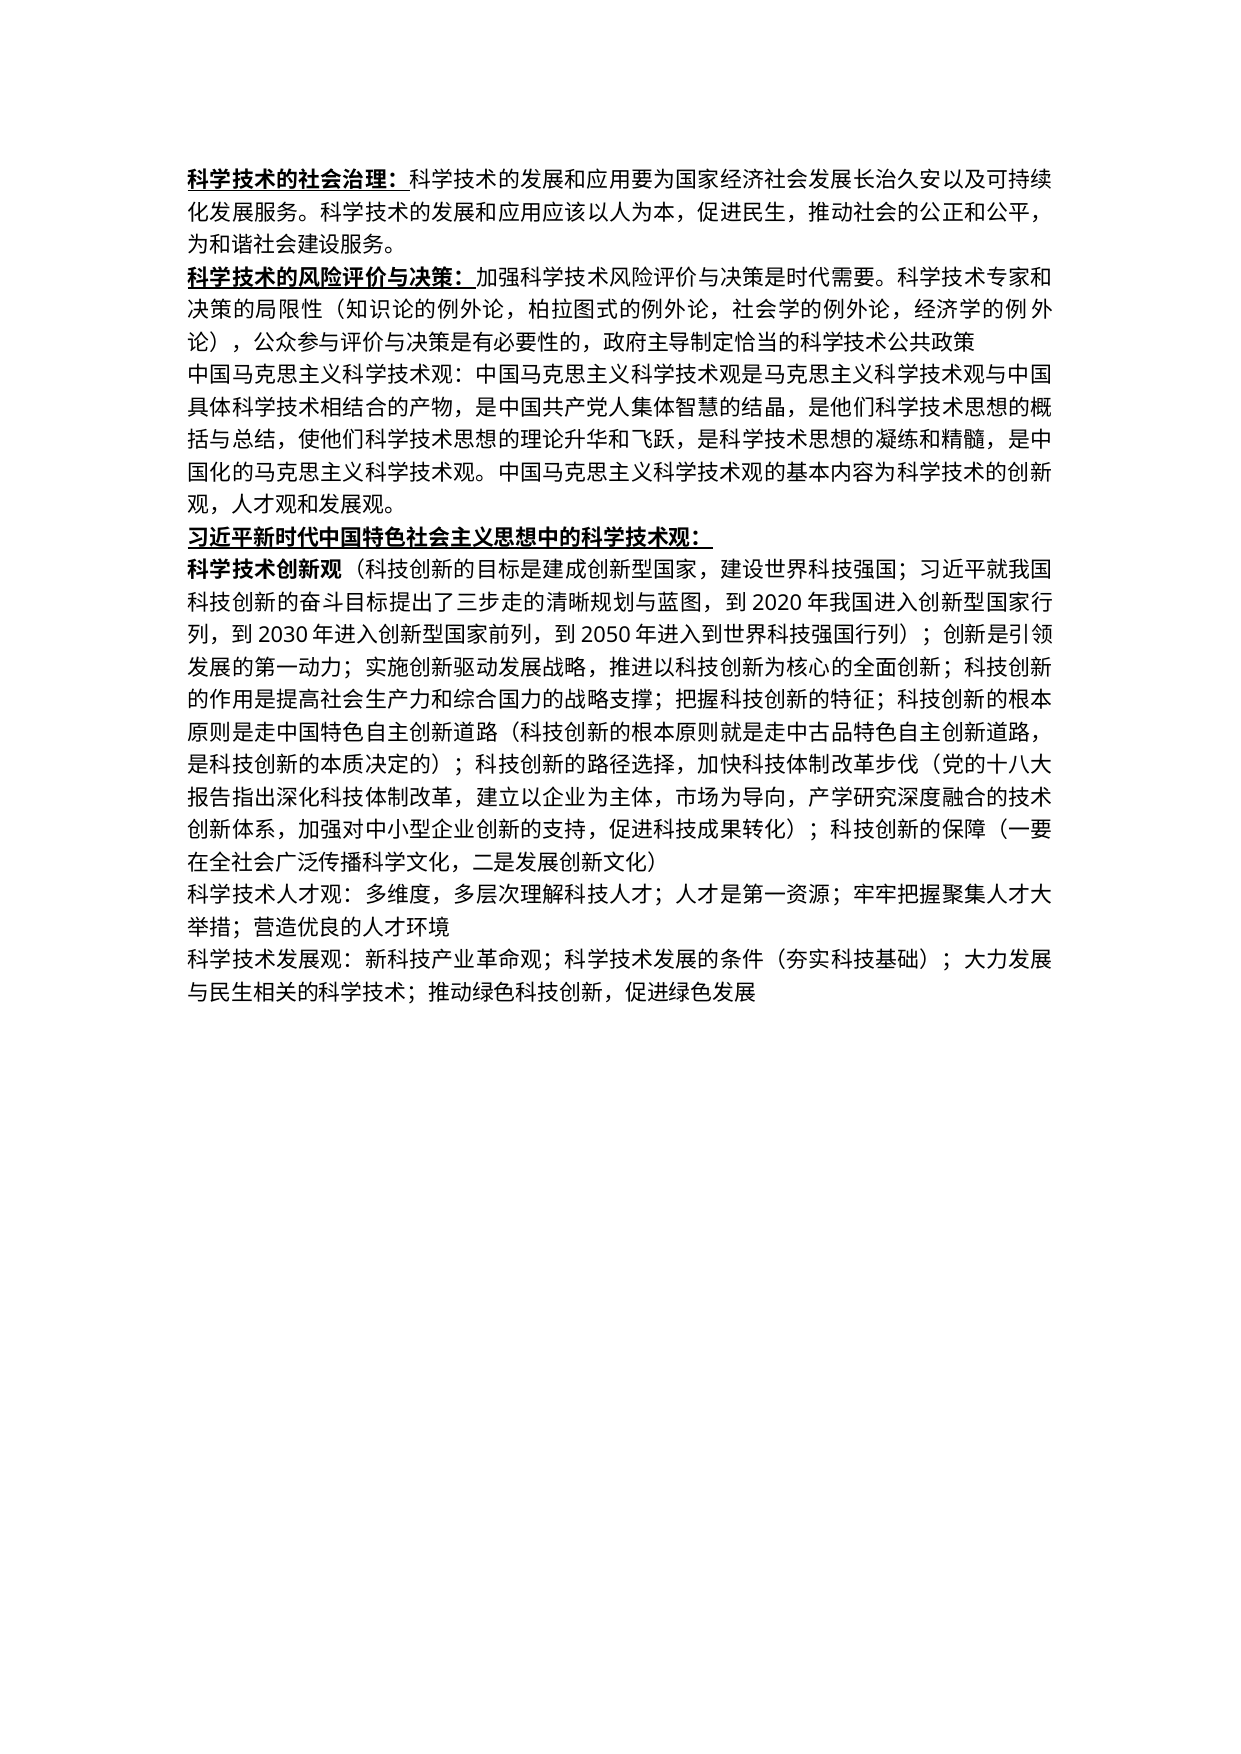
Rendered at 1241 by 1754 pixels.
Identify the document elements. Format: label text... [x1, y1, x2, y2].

text 科学技术创新观（科技创新的目标是建成创新型国家，建设世界科技强国；习近平就我国科技创新的奋斗目标提出了三步走的清晰规划与蓝图，到2020年我国进入创新型国家行列，到2030年进入创新型国家前列，到2050年进入到世界科技强国行列）；创新是引领发展的第一动力；实施创新驱动发展战略，推进以科技创新为核心的全面创新；科技创新的作用是提高社会生产力和综合国力的战略支撑；把握科技创新的特征；科技创新的根本原则是走中国特色自主创新道路（科技创新的根本原则就是走中古品特色自主创新道路，是科技创新的本质决定的）；科技创新的路径选择，加快科技体制改革步伐（党的十八大报告指出深化科技体制改革，建立以企业为主体，市场为导向，产学研究深度融合的技术创新体系，加强对中小型企业创新的支持，促进科技成果转化）；科技创新的保障（一要在全社会广泛传播科学文化，二是发展创新文化） [187, 552, 1053, 877]
text 科学技术的社会治理：科学技术的发展和应用要为国家经济社会发展长治久安以及可持续化发展服务。科学技术的发展和应用应该以人为本，促进民生，推动社会的公正和公平，为和谐社会建设服务。 [187, 162, 1053, 259]
text 科学技术的风险评价与决策：加强科学技术风险评价与决策是时代需要。科学技术专家和决策的局限性（知识论的例外论，柏拉图式的例外论，社会学的例外论，经济学的例外论），公众参与评价与决策是有必要性的，政府主导制定恰当的科学技术公共政策 [187, 259, 1053, 357]
text 科学技术发展观：新科技产业革命观；科学技术发展的条件（夯实科技基础）；大力发展与民生相关的科学技术；推动绿色科技创新，促进绿色发展 [187, 942, 1053, 1007]
text 科学技术人才观：多维度，多层次理解科技人才；人才是第一资源；牢牢把握聚集人才大举措；营造优良的人才环境 [187, 877, 1053, 942]
text 中国马克思主义科学技术观：中国马克思主义科学技术观是马克思主义科学技术观与中国具体科学技术相结合的产物，是中国共产党人集体智慧的结晶，是他们科学技术思想的概括与总结，使他们科学技术思想的理论升华和飞跃，是科学技术思想的凝练和精髓，是中国化的马克思主义科学技术观。中国马克思主义科学技术观的基本内容为科学技术的创新观，人才观和发展观。 [187, 357, 1053, 519]
text 习近平新时代中国特色社会主义思想中的科学技术观： [187, 519, 1053, 552]
